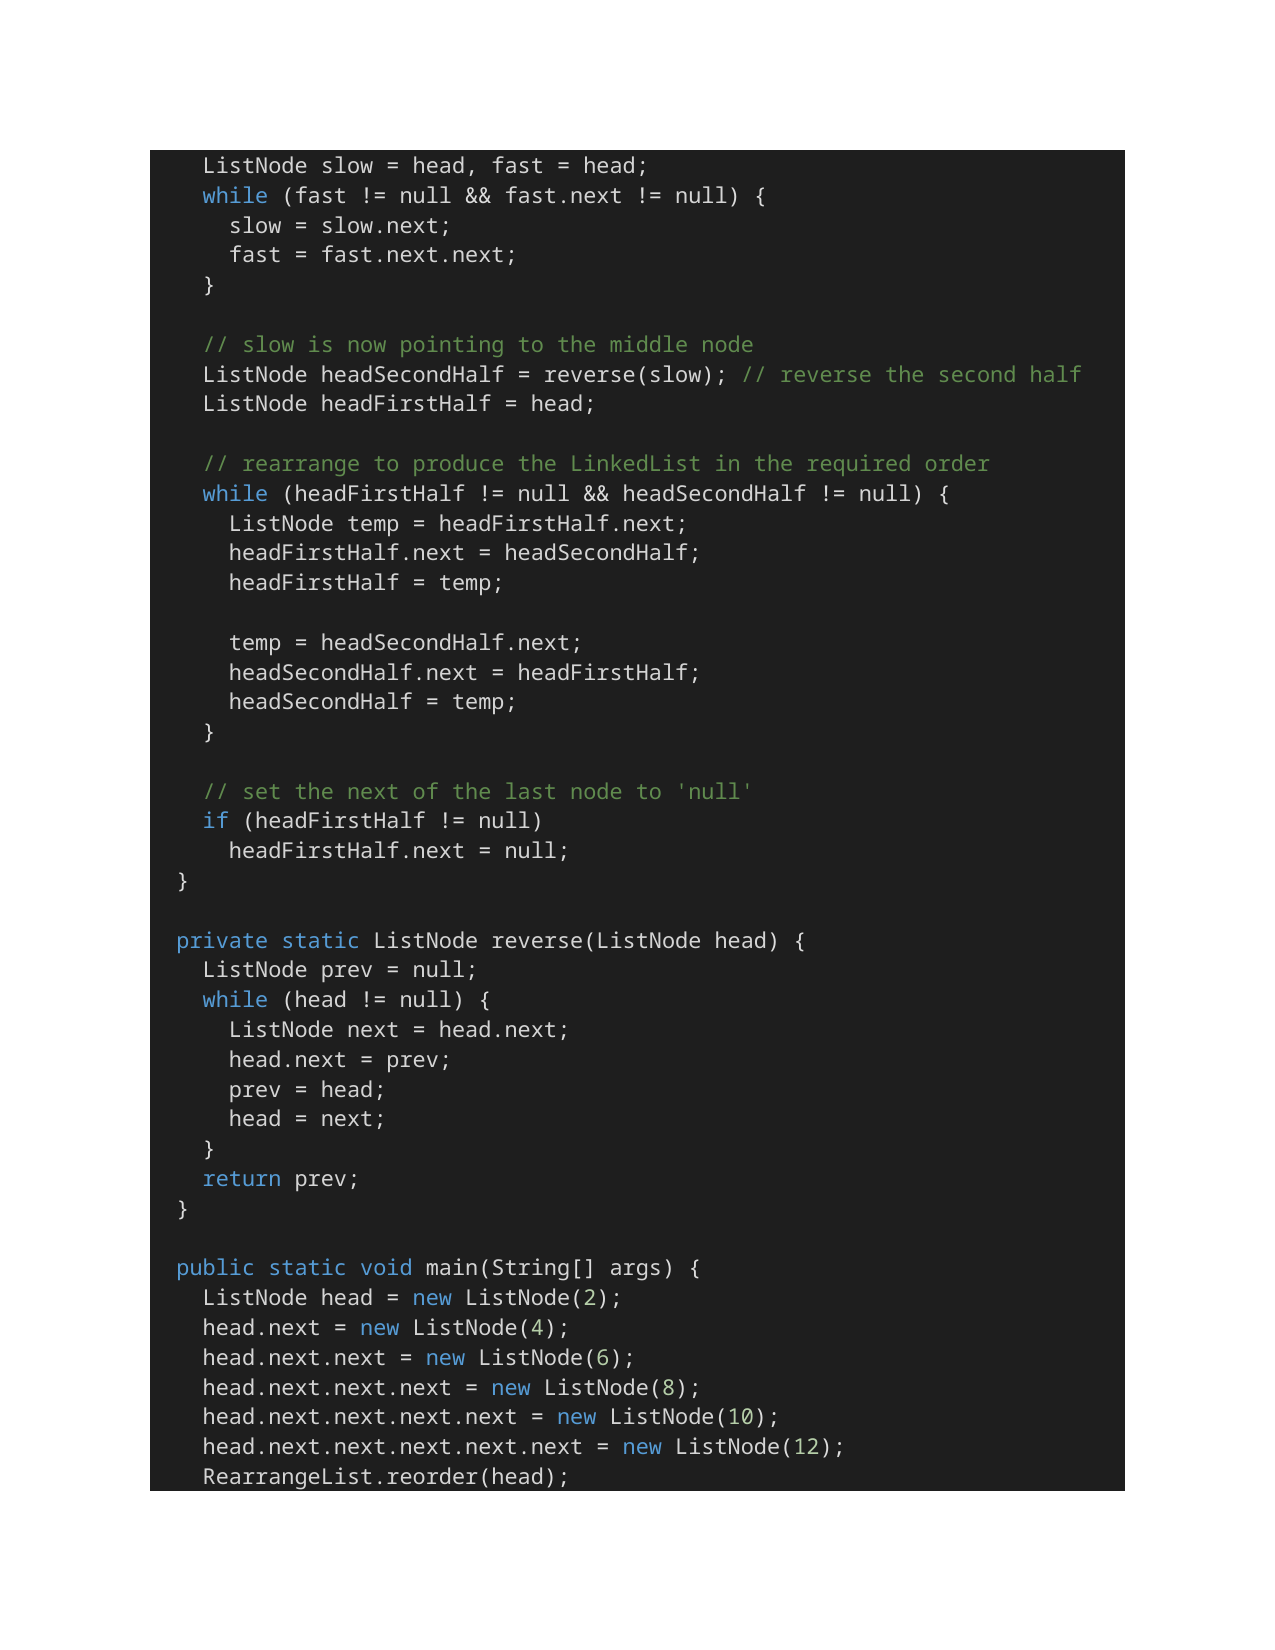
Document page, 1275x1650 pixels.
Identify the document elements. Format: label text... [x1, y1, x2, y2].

text } [150, 716, 1125, 746]
text ListNode slow = head, fast = head; [150, 150, 1125, 180]
text headFirstHalf.next = headSecondHalf; [150, 537, 1125, 567]
text if (headFirstHalf != null) [150, 805, 1125, 835]
text } [150, 865, 1125, 895]
text headSecondHalf.next = headFirstHalf; [150, 656, 1125, 686]
text public static void main(String[] args) { [150, 1252, 1125, 1282]
text head.next.next.next.next.next = new ListNode(12); [150, 1431, 1125, 1461]
text headFirstHalf.next = null; [150, 835, 1125, 865]
text headFirstHalf = temp; [150, 567, 1125, 597]
text fast = fast.next.next; [150, 239, 1125, 269]
text ListNode temp = headFirstHalf.next; [150, 507, 1125, 537]
text headSecondHalf = temp; [150, 686, 1125, 716]
text slow = slow.next; [150, 209, 1125, 239]
text // slow is now pointing to the middle node [150, 329, 1125, 358]
text head = next; [150, 1103, 1125, 1133]
text ListNode next = head.next; [150, 1014, 1125, 1044]
text RearrangeList.reorder(head); [150, 1461, 1125, 1491]
text return prev; [150, 1163, 1125, 1193]
text ListNode prev = null; [150, 954, 1125, 984]
text } [150, 1133, 1125, 1163]
text ListNode headFirstHalf = head; [150, 388, 1125, 418]
text } [150, 1193, 1125, 1222]
text while (headFirstHalf != null && headSecondHalf != null) { [150, 478, 1125, 507]
text private static ListNode reverse(ListNode head) { [150, 924, 1125, 954]
text } [150, 269, 1125, 299]
text ListNode headSecondHalf = reverse(slow); // reverse the second half [150, 358, 1125, 388]
text head.next.next.next = new ListNode(8); [150, 1371, 1125, 1401]
text while (head != null) { [150, 984, 1125, 1014]
text // rearrange to produce the LinkedList in the required order [150, 448, 1125, 478]
text head.next.next.next.next = new ListNode(10); [150, 1401, 1125, 1431]
text ListNode head = new ListNode(2); [150, 1282, 1125, 1312]
text // set the next of the last node to 'null' [150, 776, 1125, 805]
text prev = head; [150, 1073, 1125, 1103]
text while (fast != null && fast.next != null) { [150, 180, 1125, 209]
text head.next = prev; [150, 1044, 1125, 1073]
text head.next = new ListNode(4); [150, 1312, 1125, 1342]
text head.next.next = new ListNode(6); [150, 1342, 1125, 1371]
text temp = headSecondHalf.next; [150, 627, 1125, 656]
